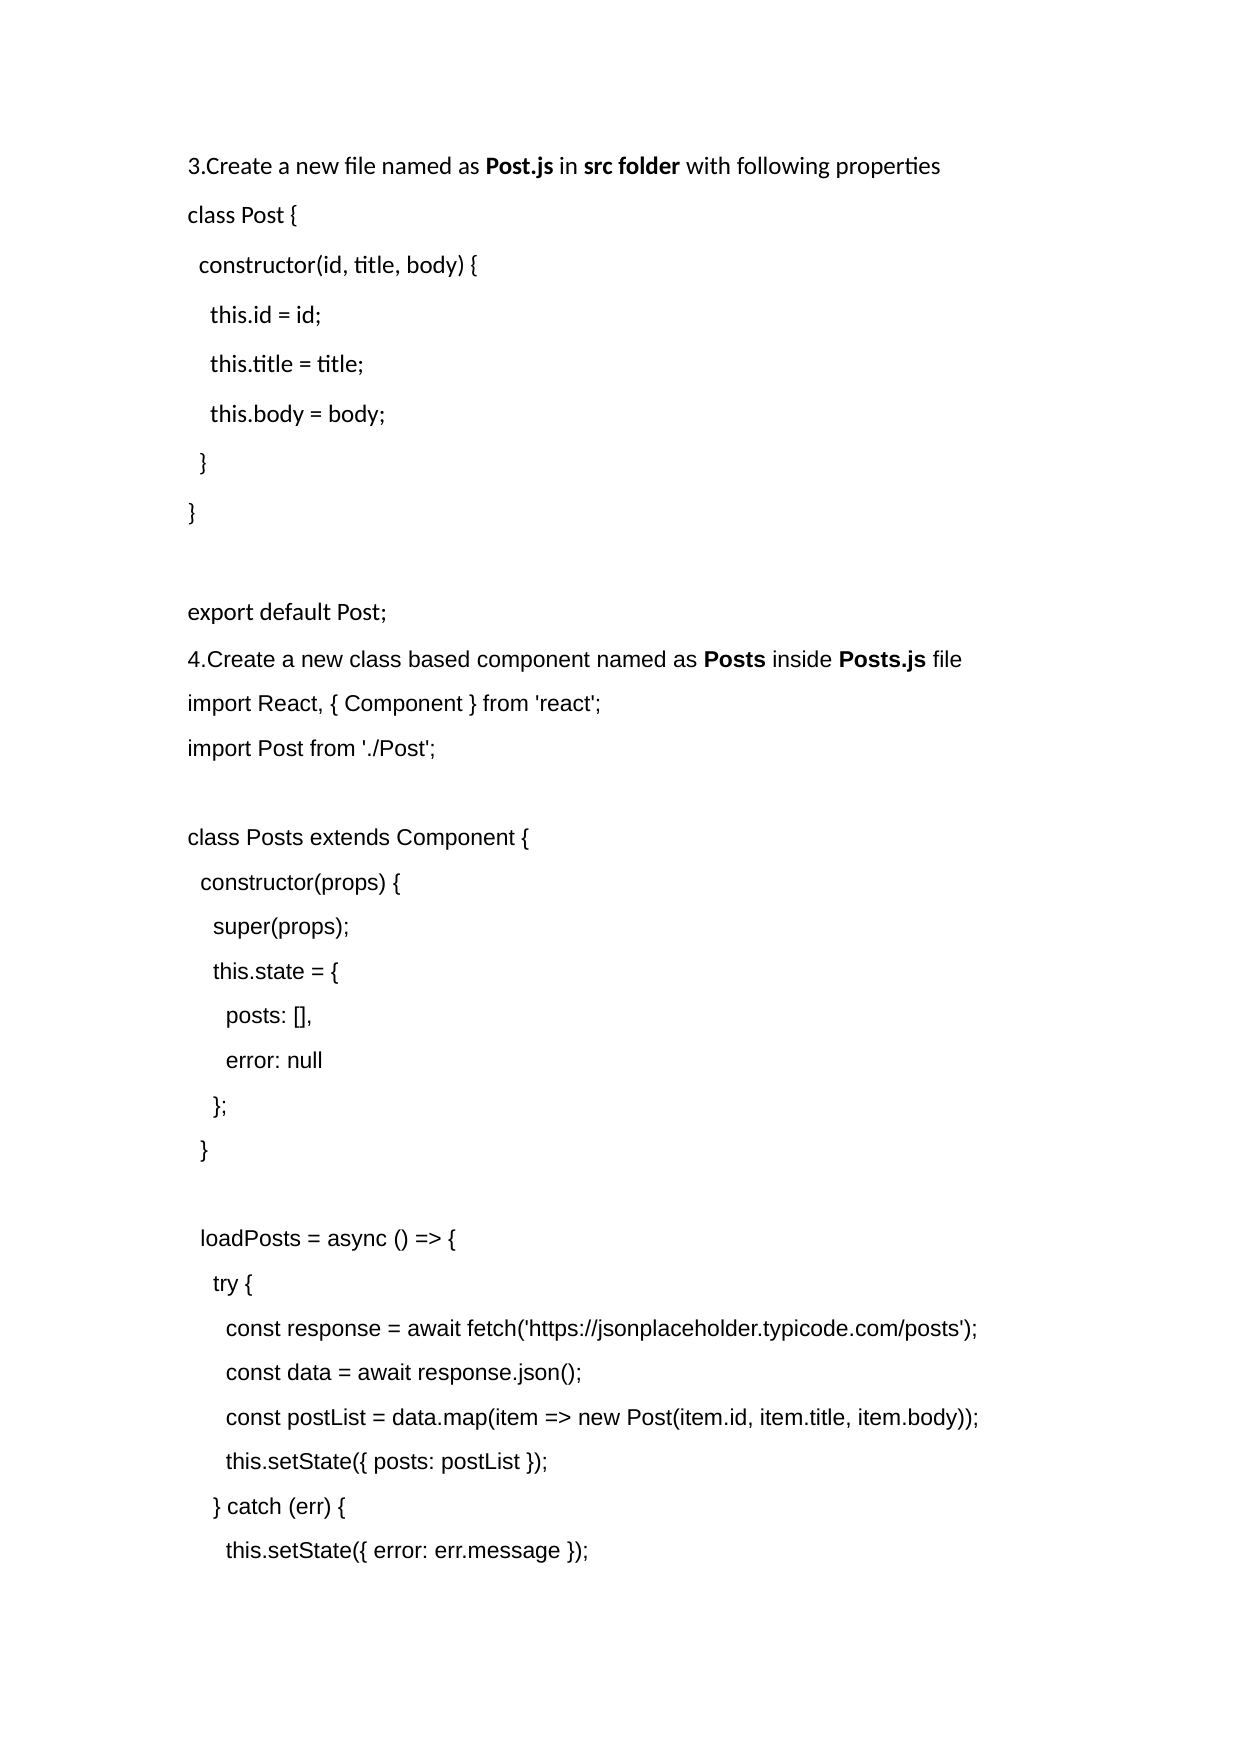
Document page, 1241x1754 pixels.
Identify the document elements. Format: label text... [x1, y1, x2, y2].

text import Post from './Post'; [187, 735, 1090, 761]
text class Posts extends Component { [187, 824, 1090, 851]
text const postList = data.map(item => new Post(item.id, item.title, item.body)); [187, 1404, 1090, 1430]
text } [187, 497, 1090, 528]
text import React, { Component } from 'react'; [187, 690, 1090, 717]
text }; [187, 1092, 1090, 1118]
text constructor(props) { [187, 869, 1090, 895]
text try { [187, 1270, 1090, 1296]
text this.title = title; [187, 348, 1090, 379]
text 4.Create a new class based component named as Posts inside Posts.js file [187, 646, 1090, 672]
text export default Post; [187, 596, 1090, 627]
text this.setState({ posts: postList }); [187, 1448, 1090, 1475]
text super(props); [187, 913, 1090, 940]
text const response = await fetch('https://jsonplaceholder.typicode.com/posts'); [187, 1314, 1090, 1341]
text this.setState({ error: err.message }); [187, 1537, 1090, 1564]
text } [187, 1136, 1090, 1163]
text 3.Create a new file named as Post.js in src folder with following properties [187, 150, 1090, 181]
text constructor(id, title, body) { [187, 249, 1090, 280]
text } [187, 447, 1090, 478]
text const data = await response.json(); [187, 1359, 1090, 1386]
text this.id = id; [187, 299, 1090, 329]
text posts: [], [187, 1002, 1090, 1029]
text this.state = { [187, 958, 1090, 984]
text loadPosts = async () => { [187, 1225, 1090, 1252]
text } catch (err) { [187, 1493, 1090, 1519]
text this.body = body; [187, 398, 1090, 428]
text error: null [187, 1047, 1090, 1073]
text class Post { [187, 199, 1090, 230]
